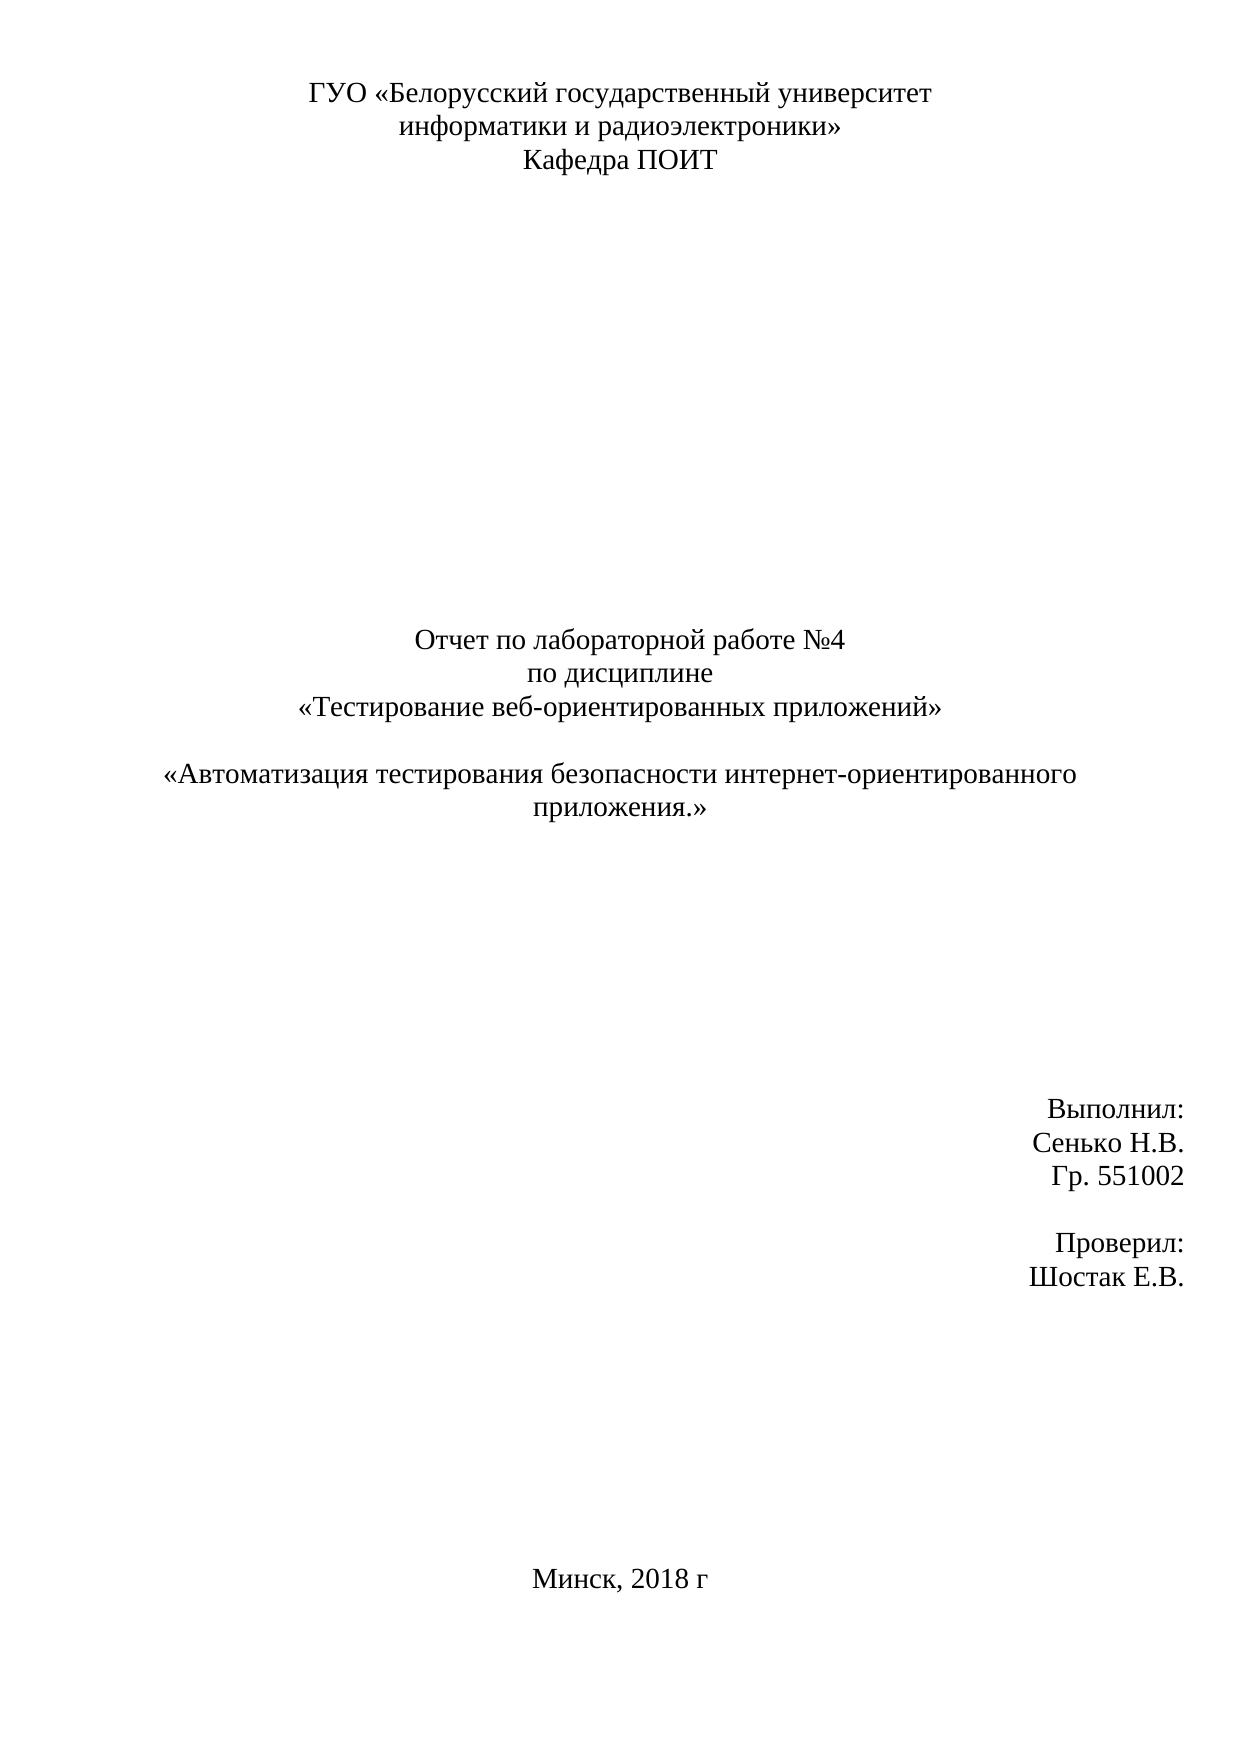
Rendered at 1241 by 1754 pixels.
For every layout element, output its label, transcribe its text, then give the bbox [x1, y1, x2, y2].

text ГУО «Белорусский государственный университет информатики и радиоэлектроники» [75, 75, 1165, 142]
text Минск, 2018 г [75, 1561, 1165, 1594]
text Выполнил: [75, 1091, 1184, 1125]
text «Тестирование веб-ориентированных приложений» [75, 689, 1165, 722]
text Отчет по лабораторной работе №4 [75, 612, 1184, 655]
text Шостак Е.В. [75, 1259, 1184, 1293]
text Кафедра ПОИТ [75, 142, 1165, 176]
text «Автоматизация тестирования безопасности интернет-ориентированного приложения.» [75, 756, 1165, 823]
text по дисциплине [75, 655, 1165, 689]
text Сенько Н.В. [75, 1125, 1184, 1158]
text Проверил: [75, 1226, 1184, 1259]
text Гр. 551002 [75, 1158, 1184, 1192]
